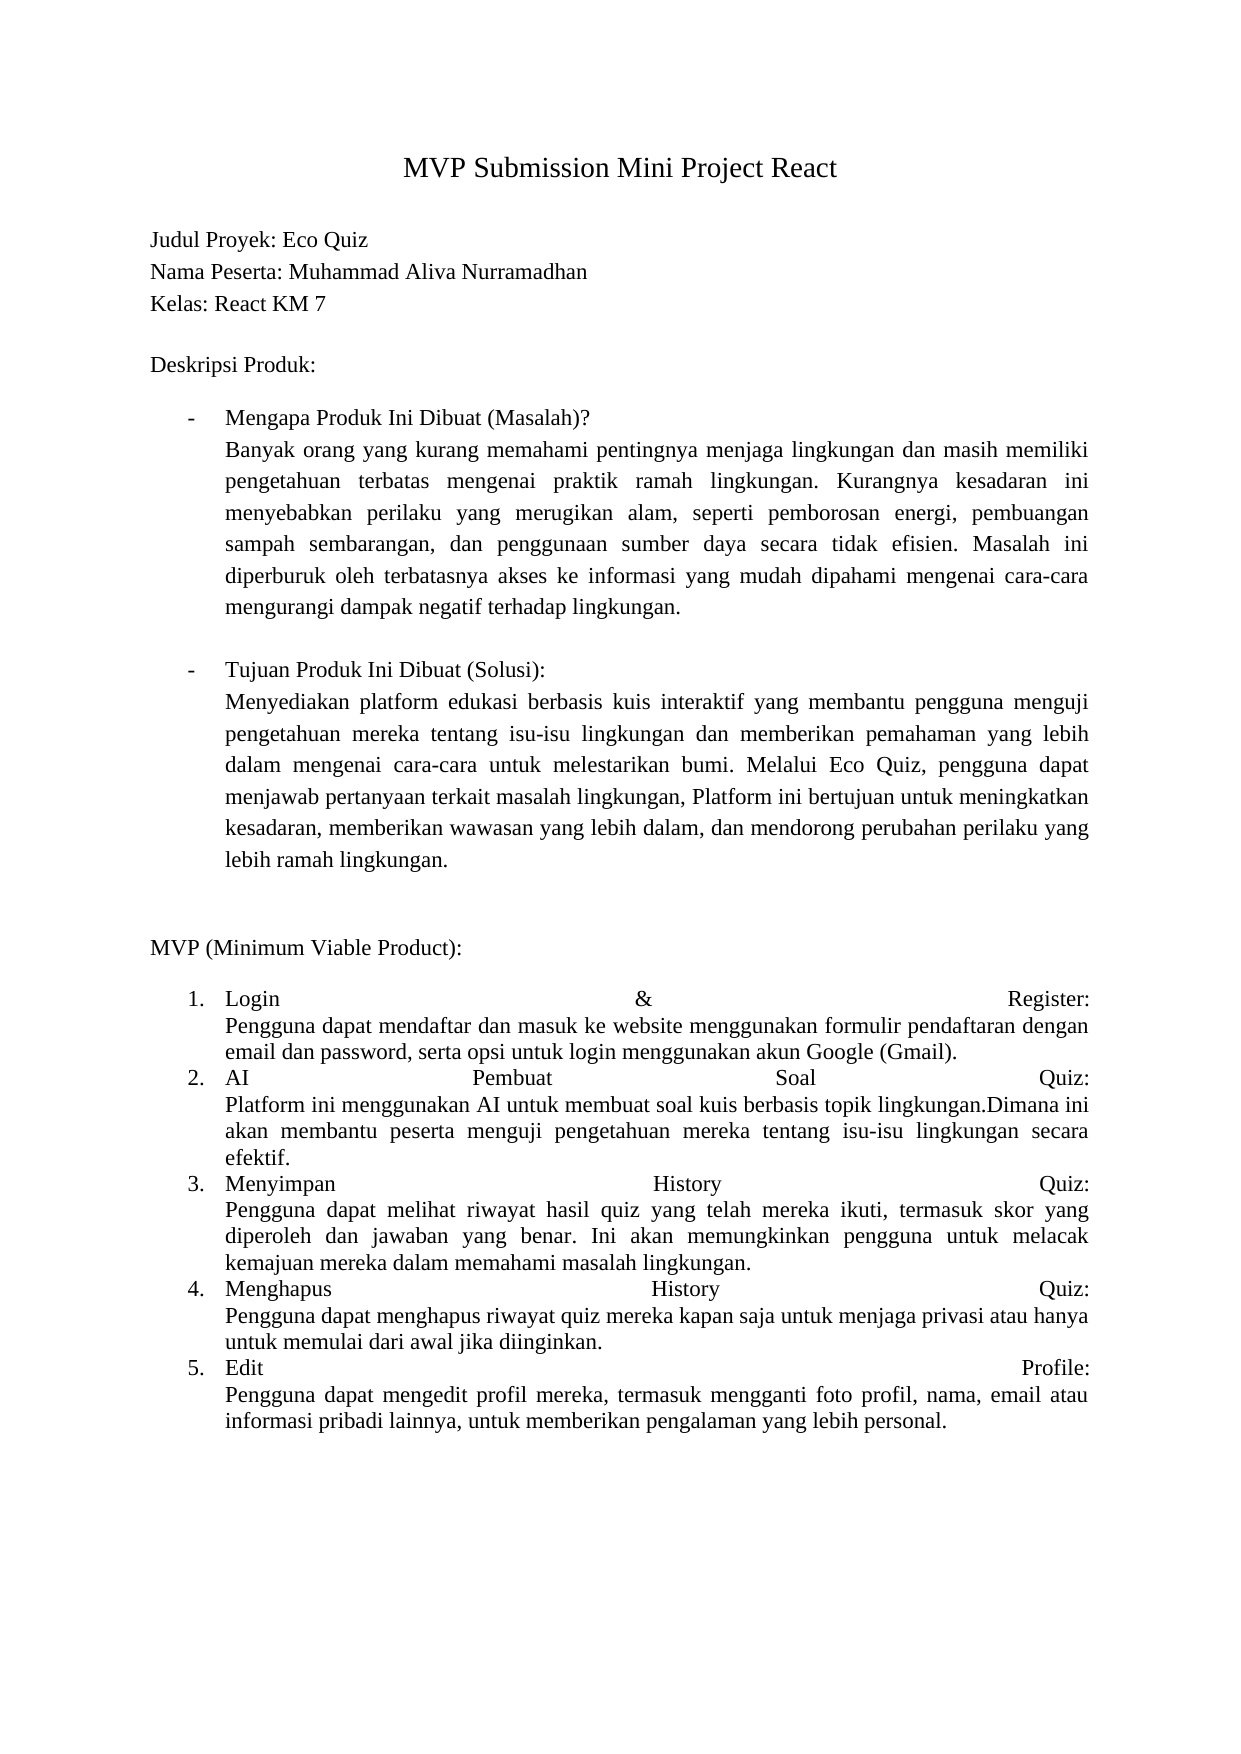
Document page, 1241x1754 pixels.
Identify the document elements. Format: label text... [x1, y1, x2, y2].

list Menghapus History Quiz: Pengguna dapat menghapus riwayat quiz mereka kapan saja untuk menjaga privasi atau hanya untuk memulai dari awal jika diinginkan. [187, 1275, 1090, 1354]
list AI Pembuat Soal Quiz: Platform ini menggunakan AI untuk membuat soal kuis berbasis topik lingkungan.Dimana ini akan membantu peserta menguji pengetahuan mereka tentang isu-isu lingkungan secara efektif. [187, 1064, 1090, 1170]
text Judul Proyek: Eco Quiz [150, 226, 1090, 253]
text Deskripsi Produk: [150, 351, 1090, 378]
text MVP Submission Mini Project React [150, 150, 1090, 183]
list Menyimpan History Quiz: Pengguna dapat melihat riwayat hasil quiz yang telah mereka ikuti, termasuk skor yang diperoleh dan jawaban yang benar. Ini akan memungkinkan pengguna untuk melacak kemajuan mereka dalam memahami masalah lingkungan. [187, 1170, 1090, 1275]
list Edit Profile: Pengguna dapat mengedit profil mereka, termasuk mengganti foto profil, nama, email atau informasi pribadi lainnya, untuk memberikan pengalaman yang lebih personal. [187, 1354, 1090, 1433]
list Login & Register: Pengguna dapat mendaftar dan masuk ke website menggunakan formulir pendaftaran dengan email dan password, serta opsi untuk login menggunakan akun Google (Gmail). [187, 985, 1090, 1064]
list Tujuan Produk Ini Dibuat (Solusi): [187, 657, 1090, 683]
text Banyak orang yang kurang memahami pentingnya menjaga lingkungan dan masih memiliki pengetahuan terbatas mengenai praktik ramah lingkungan. Kurangnya kesadaran ini menyebabkan perilaku yang merugikan alam, seperti pemborosan energi, pembuangan sampah sembarangan, dan penggunaan sumber daya secara tidak efisien. Masalah ini diperburuk oleh terbatasnya akses ke informasi yang mudah dipahami mengenai cara-cara mengurangi dampak negatif terhadap lingkungan. [225, 436, 1090, 620]
text Menyediakan platform edukasi berbasis kuis interaktif yang membantu pengguna menguji pengetahuan mereka tentang isu-isu lingkungan dan memberikan pemahaman yang lebih dalam mengenai cara-cara untuk melestarikan bumi. Melalui Eco Quiz, pengguna dapat menjawab pertanyaan terkait masalah lingkungan, Platform ini bertujuan untuk meningkatkan kesadaran, memberikan wawasan yang lebih dalam, dan mendorong perubahan perilaku yang lebih ramah lingkungan. [225, 688, 1090, 872]
text MVP (Minimum Viable Product): [150, 934, 1090, 960]
list Mengapa Produk Ini Dibuat (Masalah)? [187, 404, 1090, 430]
text Nama Peserta: Muhammad Aliva Nurramadhan [150, 258, 1090, 284]
text Kelas: React KM 7 [150, 289, 1090, 316]
